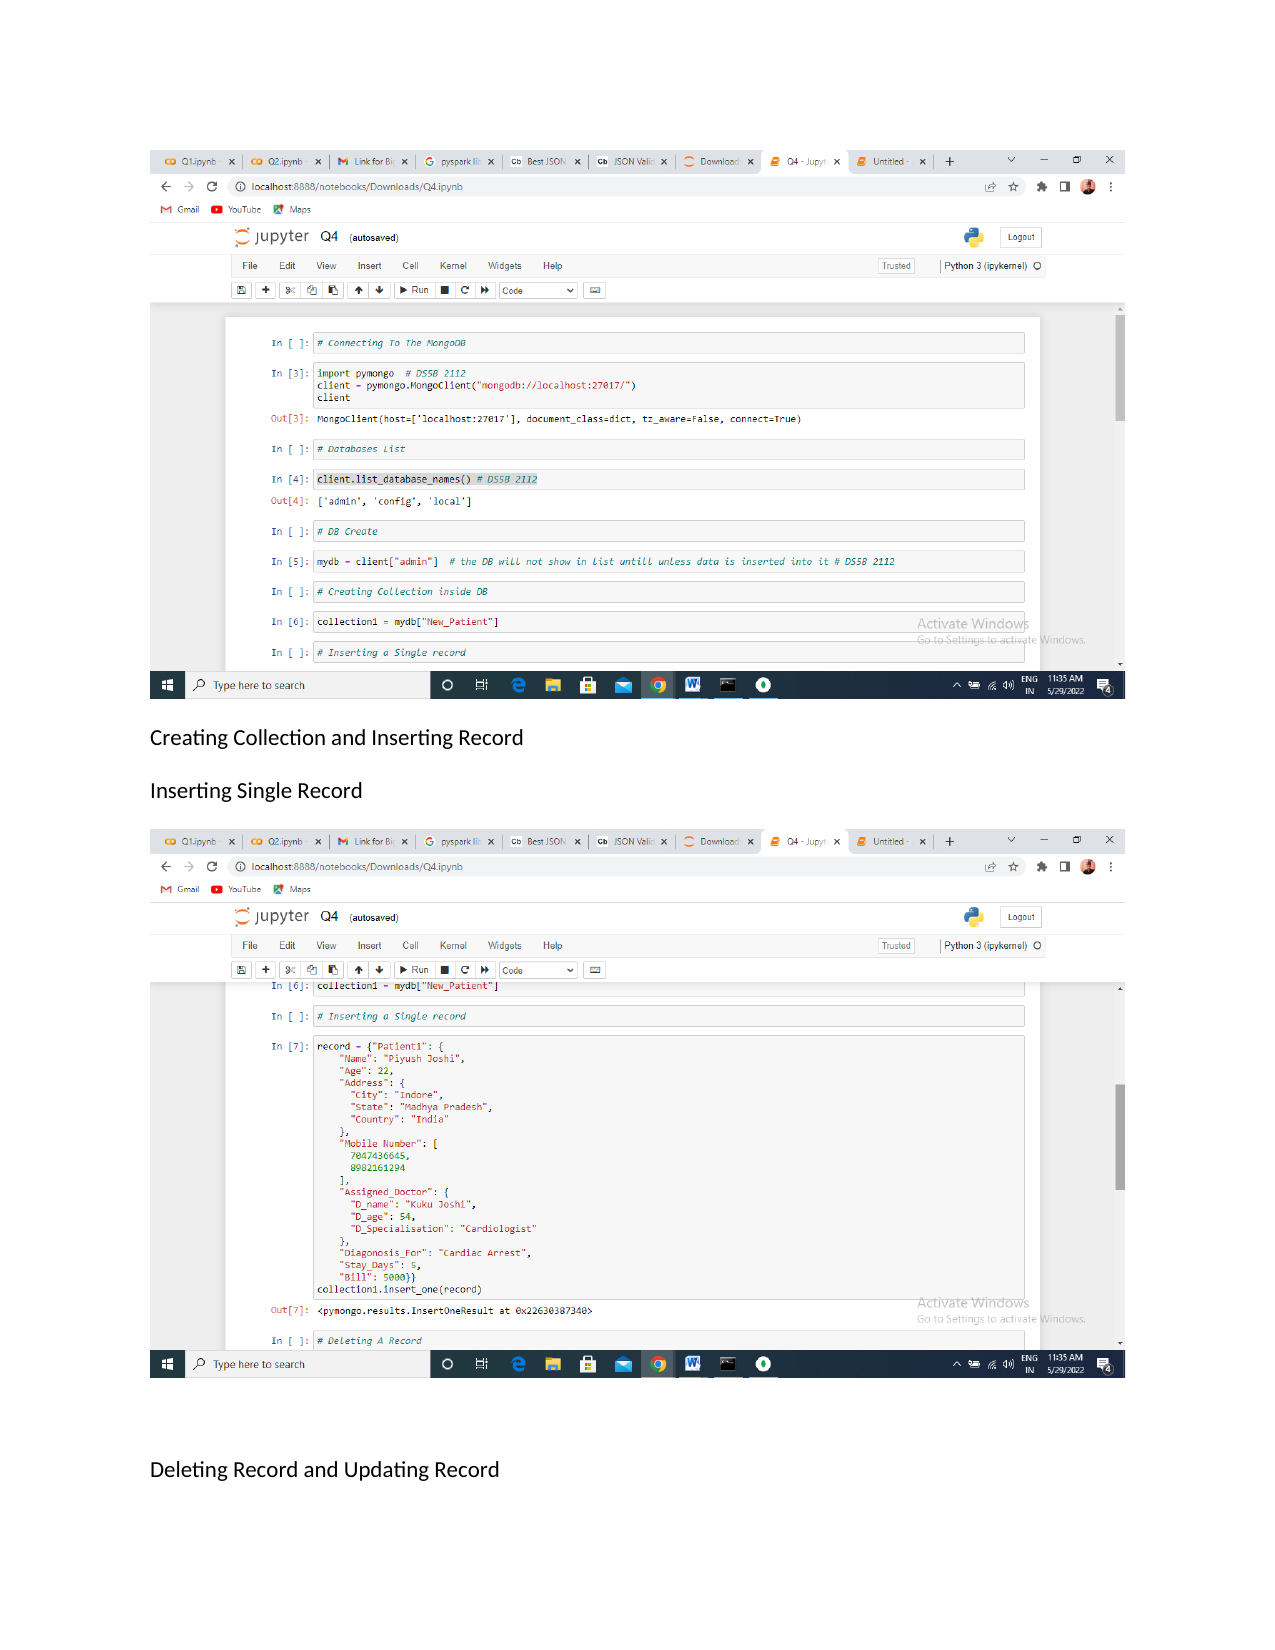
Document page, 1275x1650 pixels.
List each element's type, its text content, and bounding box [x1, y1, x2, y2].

picture [150, 829, 1125, 1378]
text Creating Collection and Inserting Record [150, 723, 1125, 751]
text Inserting Single Record [150, 776, 1125, 804]
text Deleting Record and Updating Record [150, 1455, 1125, 1483]
picture [150, 150, 1125, 699]
